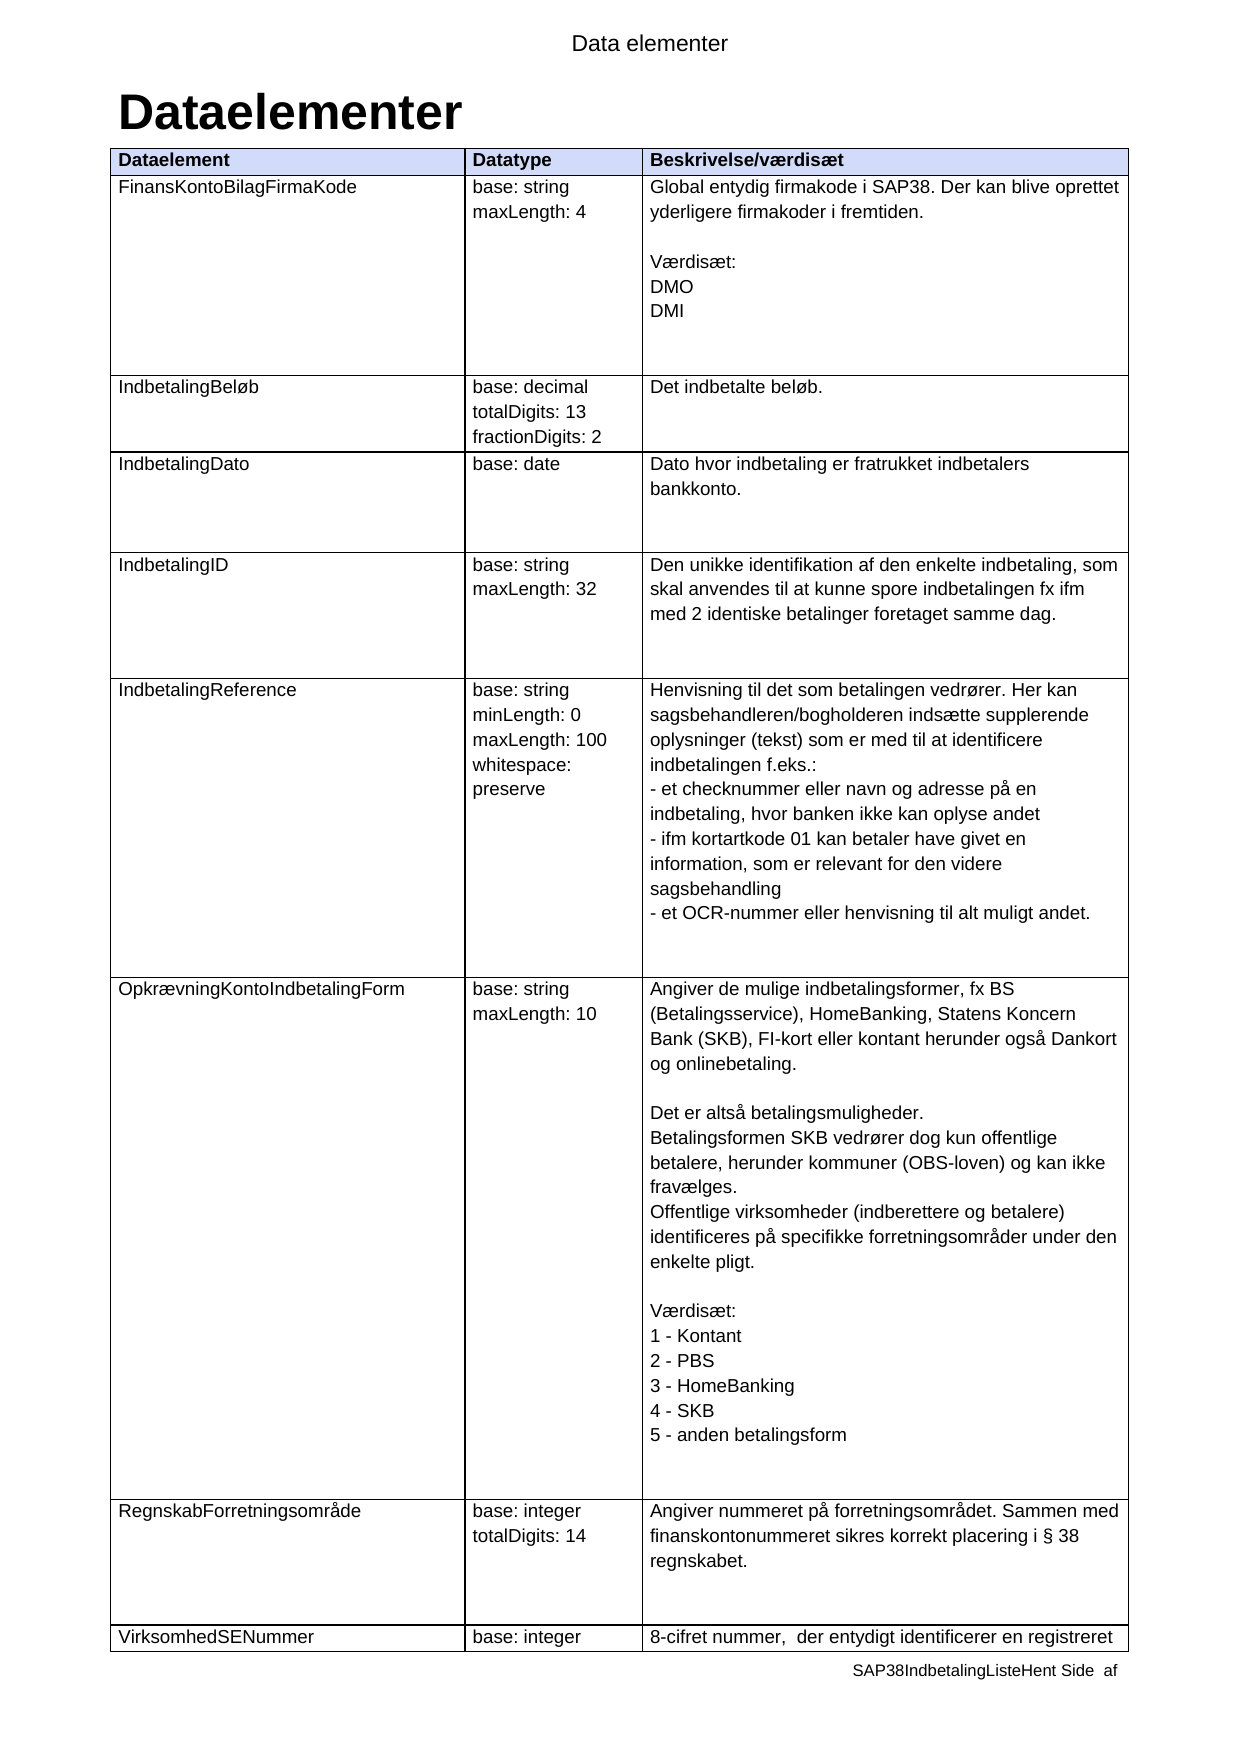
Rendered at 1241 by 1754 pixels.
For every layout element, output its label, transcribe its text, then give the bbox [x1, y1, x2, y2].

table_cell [466, 1626, 642, 1651]
table_cell IndbetalingID [111, 553, 464, 677]
table_header Beskrivelse/værdisæt [643, 149, 1128, 175]
table_cell Henvisning til det som betalingen vedrører. Her kan sagsbehandleren/bogholderen indsætte supplerende oplysninger (tekst) som er med til at identificere indbetalingen f.eks.: - et checknummer eller navn og adresse på en indbetaling, hvor banken ikke kan oplyse andet - ifm kortartkode 01 kan betaler have givet en information, som er relevant for den videre sagsbehandling - et OCR-nummer eller henvisning til alt muligt andet. [643, 679, 1128, 976]
table_cell IndbetalingBeløb [111, 376, 464, 451]
text Dataelementer [118, 82, 1181, 140]
table_cell base: integer totalDigits: 14 [466, 1500, 642, 1624]
table_cell IndbetalingReference [111, 679, 464, 976]
table_cell base: decimal totalDigits: 13 fractionDigits: 2 [466, 376, 642, 451]
table_cell base: string maxLength: 32 [466, 553, 642, 677]
table_cell FinansKontoBilagFirmaKode [111, 176, 464, 374]
table_header Dataelement [111, 149, 464, 175]
table_cell Dato hvor indbetaling er fratrukket indbetalers bankkonto. [643, 453, 1128, 552]
table_cell VirksomhedSENummer [111, 1626, 464, 1651]
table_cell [643, 1626, 1128, 1651]
table_cell Global entydig firmakode i SAP38. Der kan blive oprettet yderligere firmakoder i fremtiden. Værdisæt: DMO DMI [643, 176, 1128, 374]
table_cell OpkrævningKontoIndbetalingForm [111, 978, 464, 1499]
table_cell base: string minLength: 0 maxLength: 100 whitespace: preserve [466, 679, 642, 976]
table_cell Den unikke identifikation af den enkelte indbetaling, som skal anvendes til at kunne spore indbetalingen fx ifm med 2 identiske betalinger foretaget samme dag. [643, 553, 1128, 677]
table_cell IndbetalingDato [111, 453, 464, 552]
table_cell base: string maxLength: 10 [466, 978, 642, 1499]
table_cell Angiver nummeret på forretningsområdet. Sammen med finanskontonummeret sikres korrekt placering i § 38 regnskabet. [643, 1500, 1128, 1624]
table_cell base: string maxLength: 4 [466, 176, 642, 374]
table_cell Angiver de mulige indbetalingsformer, fx BS (Betalingsservice), HomeBanking, Statens Koncern Bank (SKB), FI-kort eller kontant herunder også Dankort og onlinebetaling. Det er altså betalingsmuligheder. Betalingsformen SKB vedrører dog kun offentlige betalere, herunder kommuner (OBS-loven) og kan ikke fravælges. Offentlige virksomheder (indberettere og betalere) identificeres på specifikke forretningsområder under den enkelte pligt. Værdisæt: 1 - Kontant 2 - PBS 3 - HomeBanking 4 - SKB 5 - anden betalingsform [643, 978, 1128, 1499]
table_cell base: date [466, 453, 642, 552]
table_header Datatype [466, 149, 642, 175]
table_cell RegnskabForretningsområde [111, 1500, 464, 1624]
table_cell Det indbetalte beløb. [643, 376, 1128, 451]
